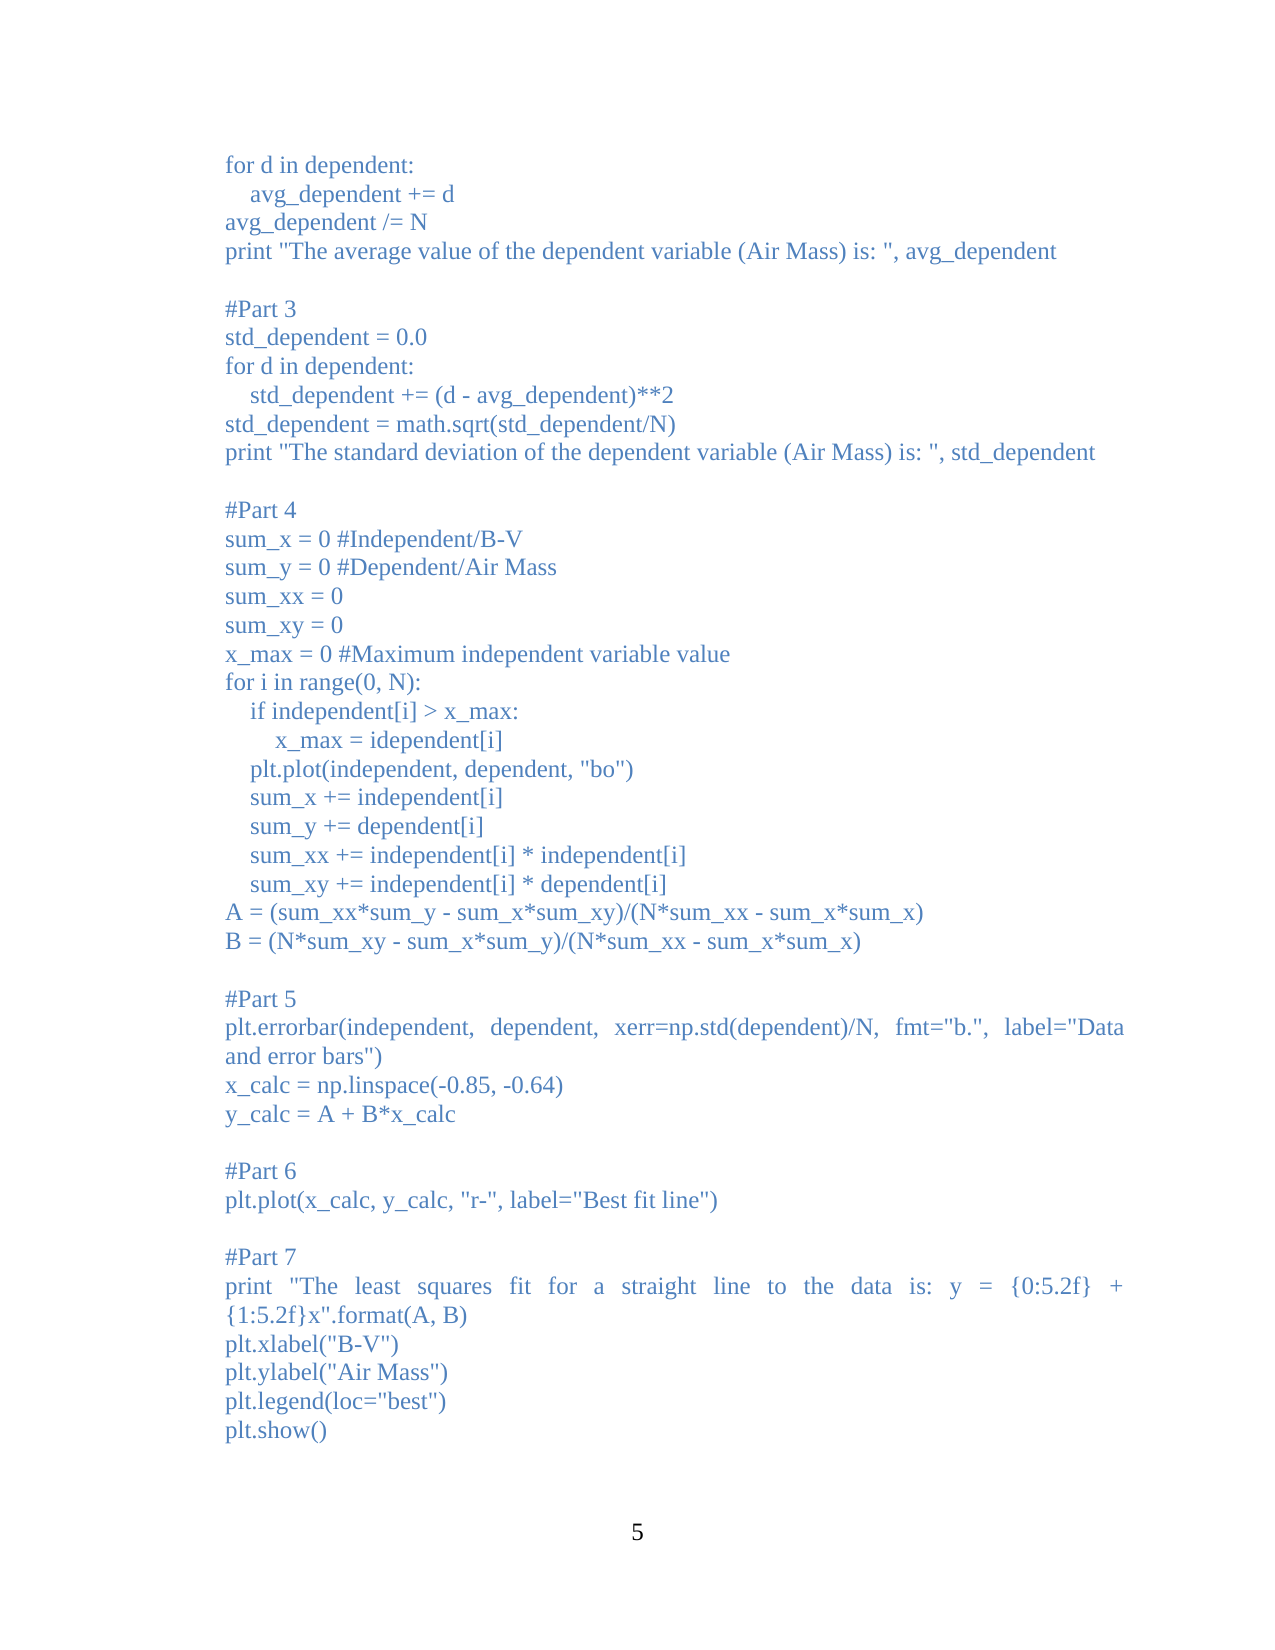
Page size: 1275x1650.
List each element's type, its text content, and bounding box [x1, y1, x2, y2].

list #Part 3 [225, 294, 1125, 322]
list y_calc = A + B*x_calc [225, 1099, 1125, 1127]
list sum_x += independent[i] [225, 782, 1125, 811]
list #Part 5 [225, 984, 1125, 1012]
list plt.errorbar(independent, dependent, xerr=np.std(dependent)/N, fmt="b.", label="Data and error bars") [225, 1012, 1125, 1070]
list A = (sum_xx*sum_y - sum_x*sum_xy)/(N*sum_xx - sum_x*sum_x) [225, 897, 1125, 926]
list if independent[i] > x_max: [225, 696, 1125, 725]
list plt.show() [225, 1415, 1125, 1444]
list for d in dependent: [225, 351, 1125, 380]
list x_max = idependent[i] [225, 725, 1125, 754]
list #Part 7 [225, 1242, 1125, 1271]
list sum_y += dependent[i] [225, 811, 1125, 840]
list #Part 6 [225, 1156, 1125, 1185]
list plt.plot(x_calc, y_calc, "r-", label="Best fit line") [225, 1185, 1125, 1214]
list plt.plot(independent, dependent, "bo") [225, 754, 1125, 782]
list x_max = 0 #Maximum independent variable value [225, 639, 1125, 667]
list sum_xx += independent[i] * independent[i] [225, 840, 1125, 869]
list sum_xy += independent[i] * dependent[i] [225, 869, 1125, 897]
list std_dependent += (d - avg_dependent)**2 [225, 380, 1125, 409]
list #Part 4 [225, 495, 1125, 524]
list sum_y = 0 #Dependent/Air Mass [225, 552, 1125, 581]
list for d in dependent: [225, 150, 1125, 179]
list sum_xy = 0 [225, 610, 1125, 639]
list print "The least squares fit for a straight line to the data is: y = {0:5.2f} + {1:5.2f}x".format(A, B) [225, 1271, 1125, 1329]
list print "The standard deviation of the dependent variable (Air Mass) is: ", std_dependent [225, 437, 1125, 466]
list plt.legend(loc="best") [225, 1386, 1125, 1415]
list avg_dependent /= N [225, 207, 1125, 236]
list std_dependent = math.sqrt(std_dependent/N) [225, 409, 1125, 437]
list plt.xlabel("B-V") [225, 1329, 1125, 1357]
list avg_dependent += d [225, 179, 1125, 207]
list print "The average value of the dependent variable (Air Mass) is: ", avg_dependent [225, 236, 1125, 265]
list plt.ylabel("Air Mass") [225, 1357, 1125, 1386]
list x_calc = np.linspace(-0.85, -0.64) [225, 1070, 1125, 1099]
list sum_x = 0 #Independent/B-V [225, 524, 1125, 552]
list for i in range(0, N): [225, 667, 1125, 696]
list sum_xx = 0 [225, 581, 1125, 610]
list std_dependent = 0.0 [225, 322, 1125, 351]
list B = (N*sum_xy - sum_x*sum_y)/(N*sum_xx - sum_x*sum_x) [225, 926, 1125, 955]
